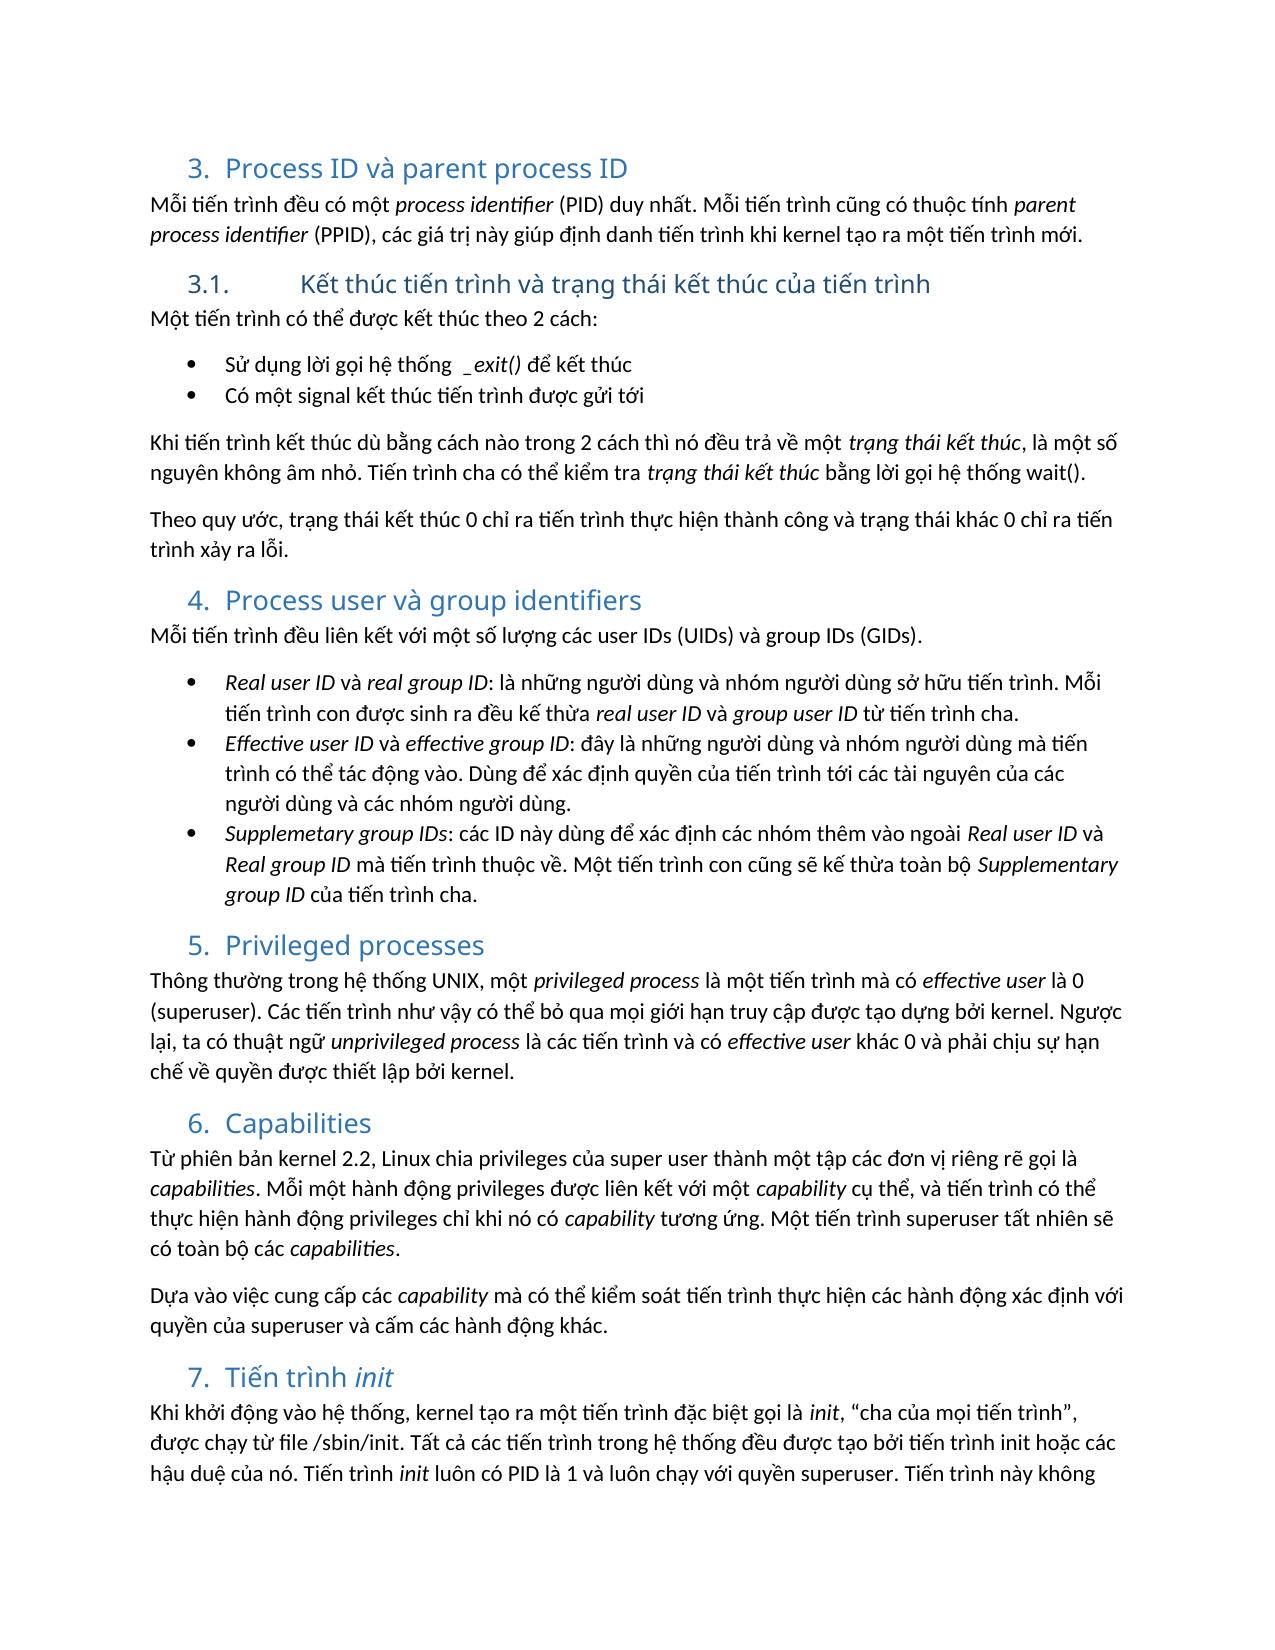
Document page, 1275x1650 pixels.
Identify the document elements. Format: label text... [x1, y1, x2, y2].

subtitle Capabilities [187, 1104, 1125, 1141]
text Từ phiên bản kernel 2.2, Linux chia privileges của super user thành một tập các đơn vị riêng rẽ gọi là capabilities. Mỗi một hành động privileges được liên kết với một capability cụ thể, và tiến trình có thể thực hiện hành động privileges chỉ khi nó có capability tương ứng. Một tiến trình superuser tất nhiên sẽ có toàn bộ các capabilities. [150, 1144, 1125, 1262]
list Effective user ID và effective group ID: đây là những người dùng và nhóm người dùng mà tiến trình có thể tác động vào. Dùng để xác định quyền của tiến trình tới các tài nguyên của các người dùng và các nhóm người dùng. [187, 729, 1125, 817]
list Supplemetary group IDs: các ID này dùng để xác định các nhóm thêm vào ngoài Real user ID và Real group ID mà tiến trình thuộc về. Một tiến trình con cũng sẽ kế thừa toàn bộ Supplementary group ID của tiến trình cha. [187, 819, 1125, 908]
text Thông thường trong hệ thống UNIX, một privileged process là một tiến trình mà có effective user là 0 (superuser). Các tiến trình như vậy có thể bỏ qua mọi giới hạn truy cập được tạo dựng bởi kernel. Ngược lại, ta có thuật ngữ unprivileged process là các tiến trình và có effective user khác 0 và phải chịu sự hạn chế về quyền được thiết lập bởi kernel. [150, 967, 1125, 1085]
text Mỗi tiến trình đều liên kết với một số lượng các user IDs (UIDs) và group IDs (GIDs). [150, 622, 1125, 649]
list Real user ID và real group ID: là những người dùng và nhóm người dùng sở hữu tiến trình. Mỗi tiến trình con được sinh ra đều kế thừa real user ID và group user ID từ tiến trình cha. [187, 668, 1125, 727]
subtitle Privileged processes [187, 927, 1125, 964]
text Một tiến trình có thể được kết thúc theo 2 cách: [150, 304, 1125, 332]
subtitle Kết thúc tiến trình và trạng thái kết thúc của tiến trình [187, 267, 1125, 301]
subtitle Process user và group identifiers [187, 582, 1125, 619]
list Có một signal kết thúc tiến trình được gửi tới [187, 381, 1125, 409]
text Khi tiến trình kết thúc dù bằng cách nào trong 2 cách thì nó đều trả về một trạng thái kết thúc, là một số nguyên không âm nhỏ. Tiến trình cha có thể kiểm tra trạng thái kết thúc bằng lời gọi hệ thống wait(). [150, 428, 1125, 486]
text Mỗi tiến trình đều có một process identifier (PID) duy nhất. Mỗi tiến trình cũng có thuộc tính parent process identifier (PPID), các giá trị này giúp định danh tiến trình khi kernel tạo ra một tiến trình mới. [150, 190, 1125, 248]
list Sử dụng lời gọi hệ thống _exit() để kết thúc [187, 351, 1125, 378]
text Theo quy ước, trạng thái kết thúc 0 chỉ ra tiến trình thực hiện thành công và trạng thái khác 0 chỉ ra tiến trình xảy ra lỗi. [150, 505, 1125, 563]
text Dựa vào việc cung cấp các capability mà có thể kiểm soát tiến trình thực hiện các hành động xác định với quyền của superuser và cấm các hành động khác. [150, 1281, 1125, 1339]
subtitle Process ID và parent process ID [187, 150, 1125, 187]
subtitle Tiến trình init [187, 1358, 1125, 1395]
